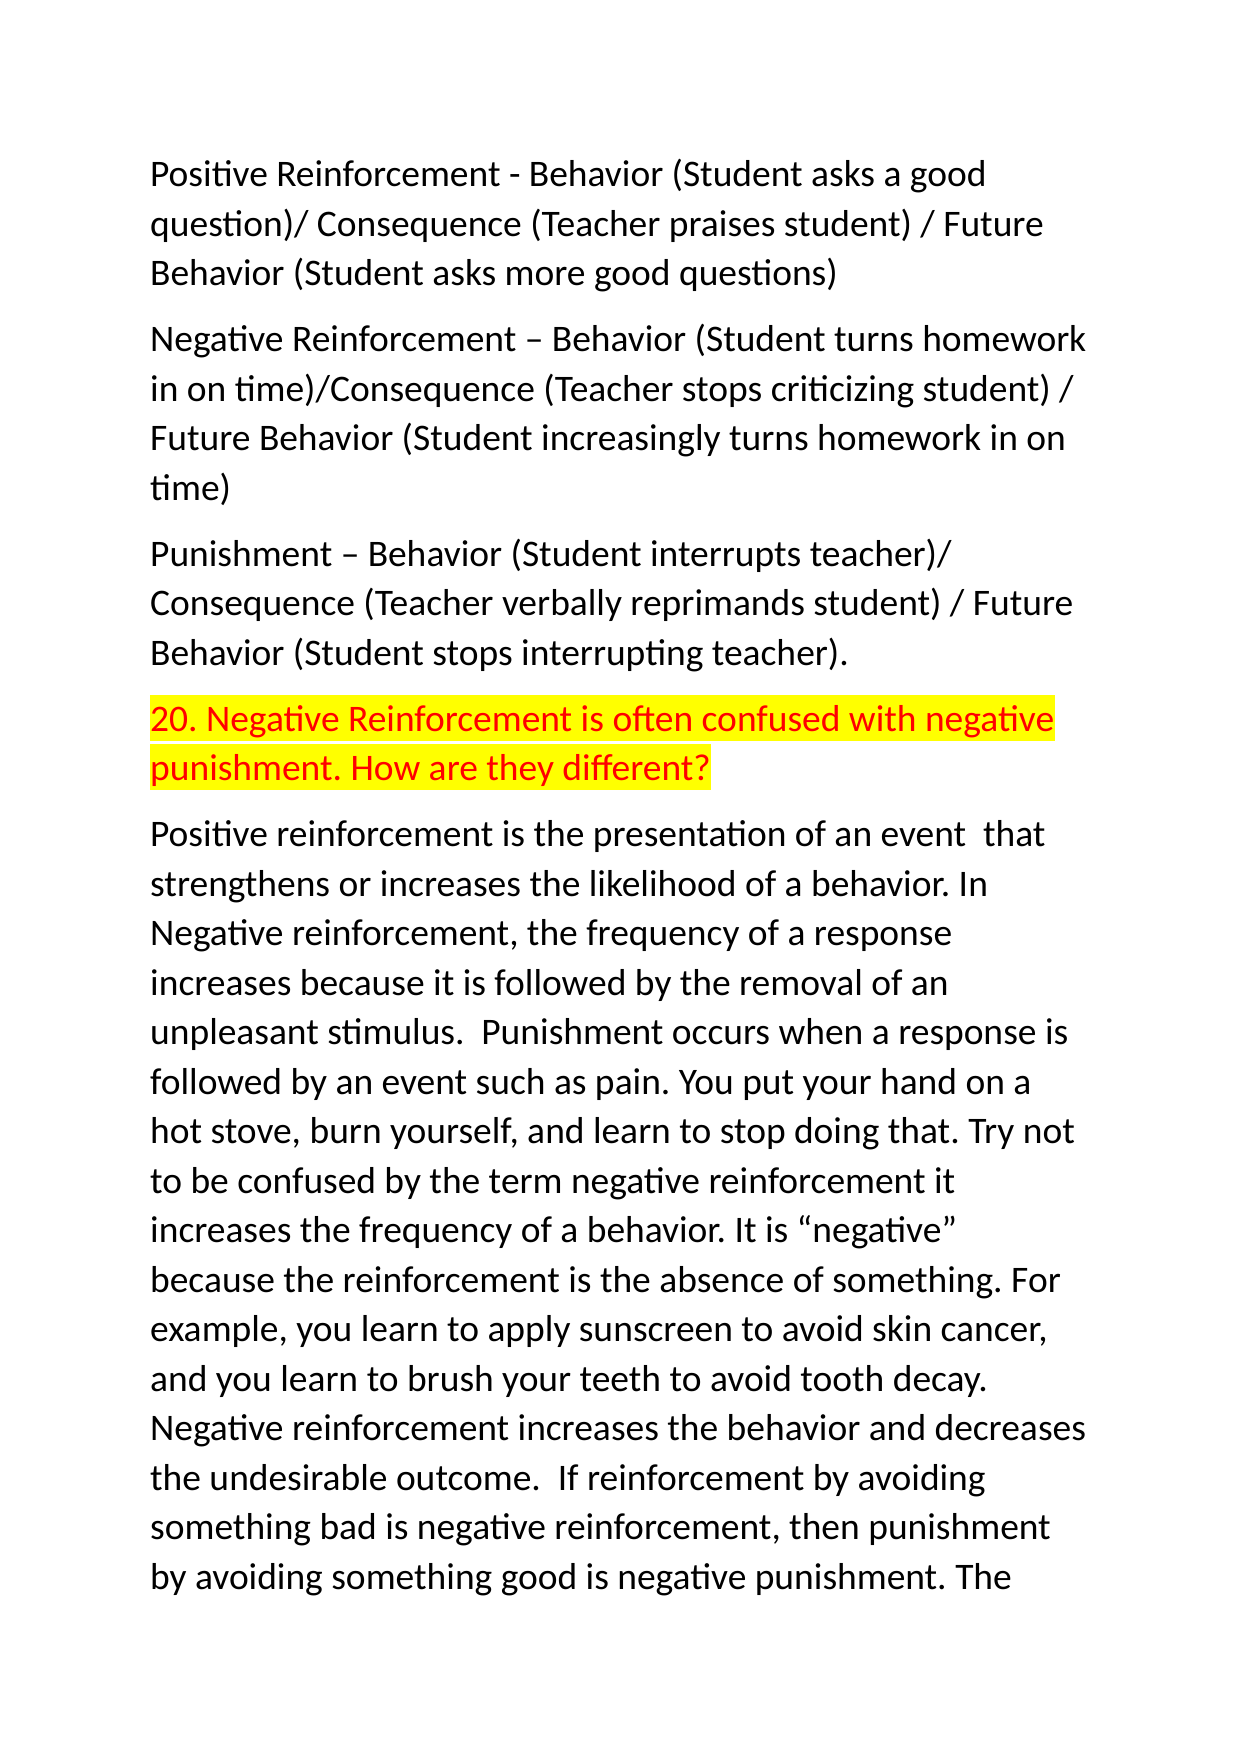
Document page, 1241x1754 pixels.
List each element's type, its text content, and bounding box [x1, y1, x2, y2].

text Negative Reinforcement – Behavior (Student turns homework in on time)/Consequence (Teacher stops criticizing student) / Future Behavior (Student increasingly turns homework in on time) [150, 315, 1090, 509]
text Positive Reinforcement - Behavior (Student asks a good question)/ Consequence (Teacher praises student) / Future Behavior (Student asks more good questions) [150, 150, 1090, 295]
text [150, 810, 1090, 1598]
text Punishment – Behavior (Student interrupts teacher)/ Consequence (Teacher verbally reprimands student) / Future Behavior (Student stops interrupting teacher). [150, 530, 1090, 674]
text 20. Negative Reinforcement is often confused with negative punishment. How are they different? [150, 695, 1090, 790]
